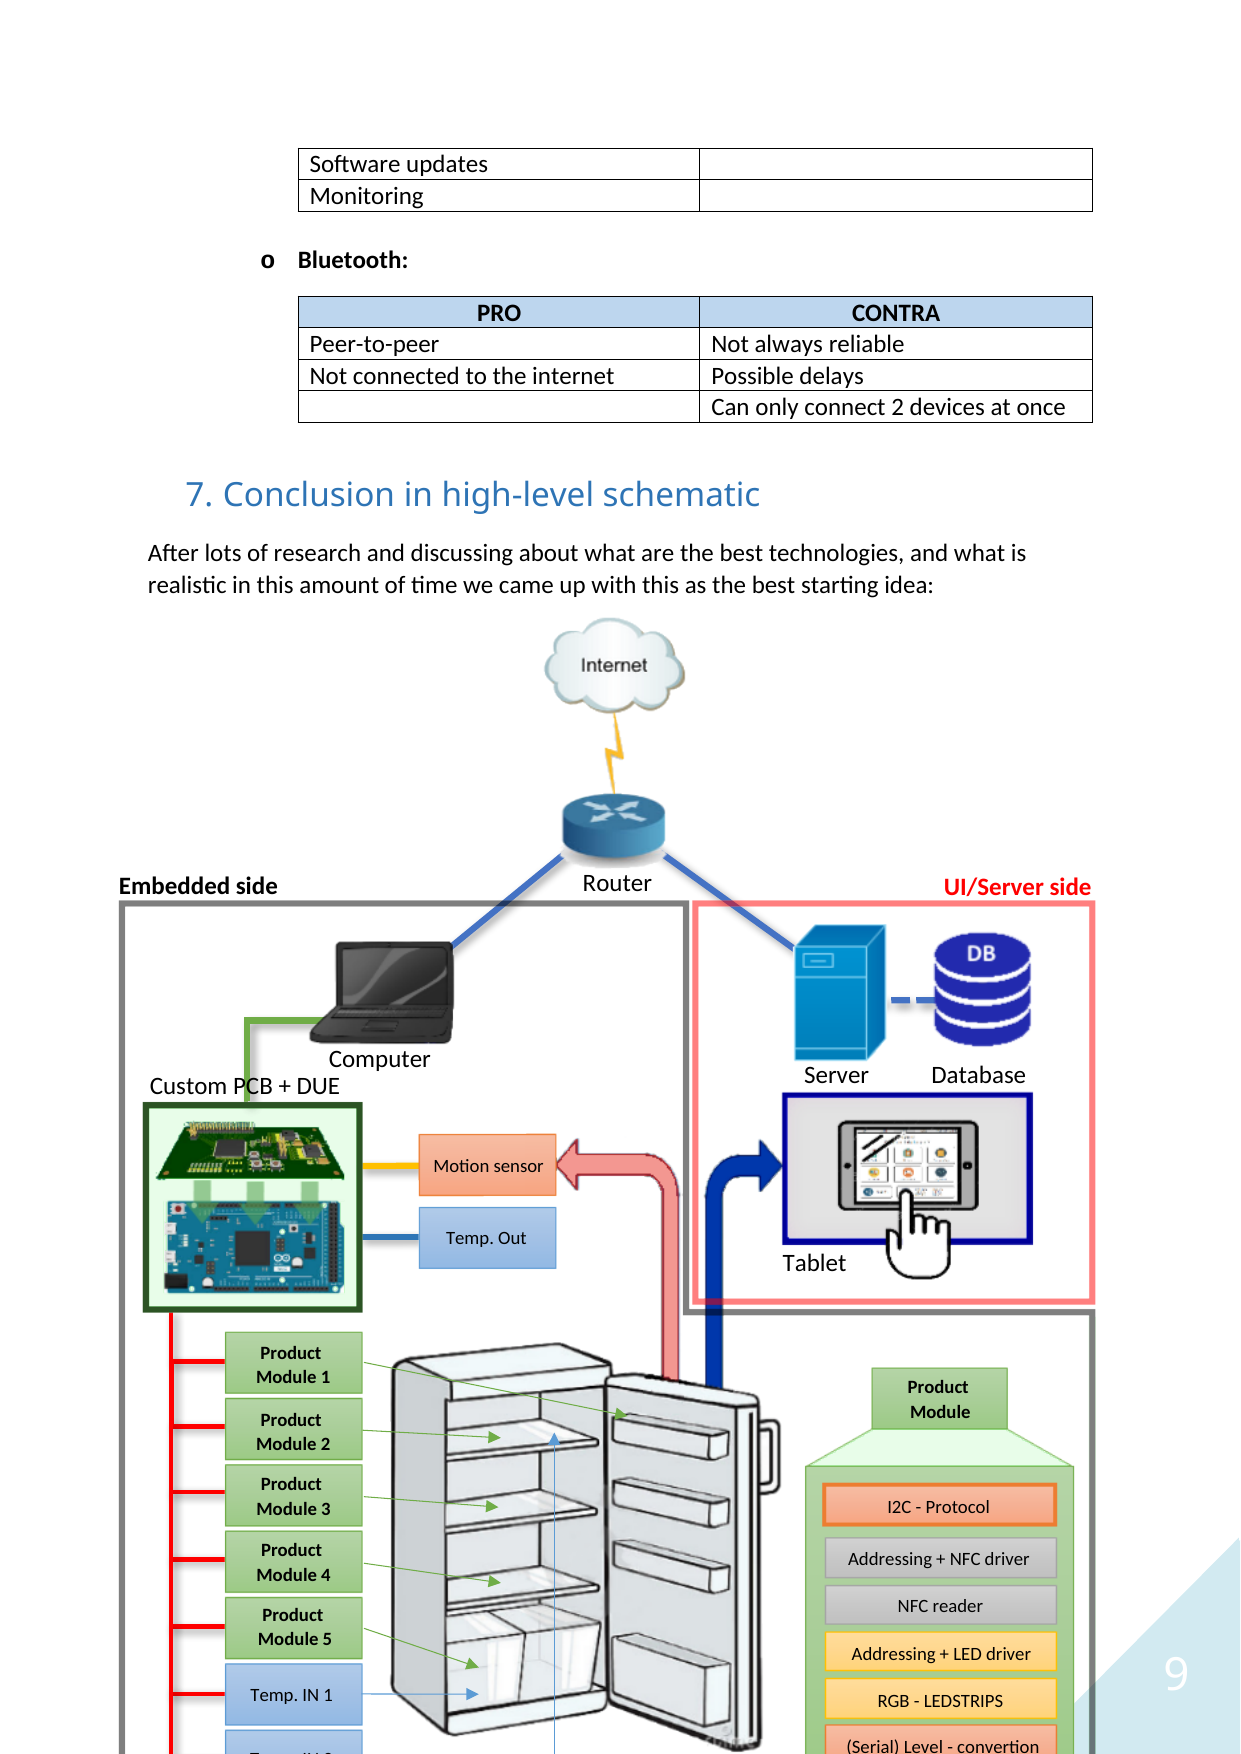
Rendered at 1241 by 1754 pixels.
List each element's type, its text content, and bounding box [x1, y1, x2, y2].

table_header CONTRA [700, 297, 1092, 327]
table_cell Possible delays [700, 360, 1092, 390]
table_cell [700, 180, 1092, 211]
table_cell Can only connect 2 devices at once [700, 391, 1092, 422]
picture [67, 608, 1121, 1754]
table_cell Peer-to-peer [299, 328, 699, 359]
table_cell Not always reliable [700, 328, 1092, 359]
table_cell [299, 391, 699, 422]
table_header PRO [299, 297, 699, 327]
list Bluetooth: [260, 245, 1093, 276]
table_cell Software updates [299, 149, 699, 179]
table_cell Monitoring [299, 180, 699, 211]
list Conclusion in high-level schematic [185, 471, 1093, 517]
table_cell Not connected to the internet [299, 360, 699, 390]
table_cell [700, 149, 1092, 179]
text After lots of research and discussing about what are the best technologies, and what is realistic in this amount of time we came up with this as the best starting idea: [148, 537, 1093, 608]
